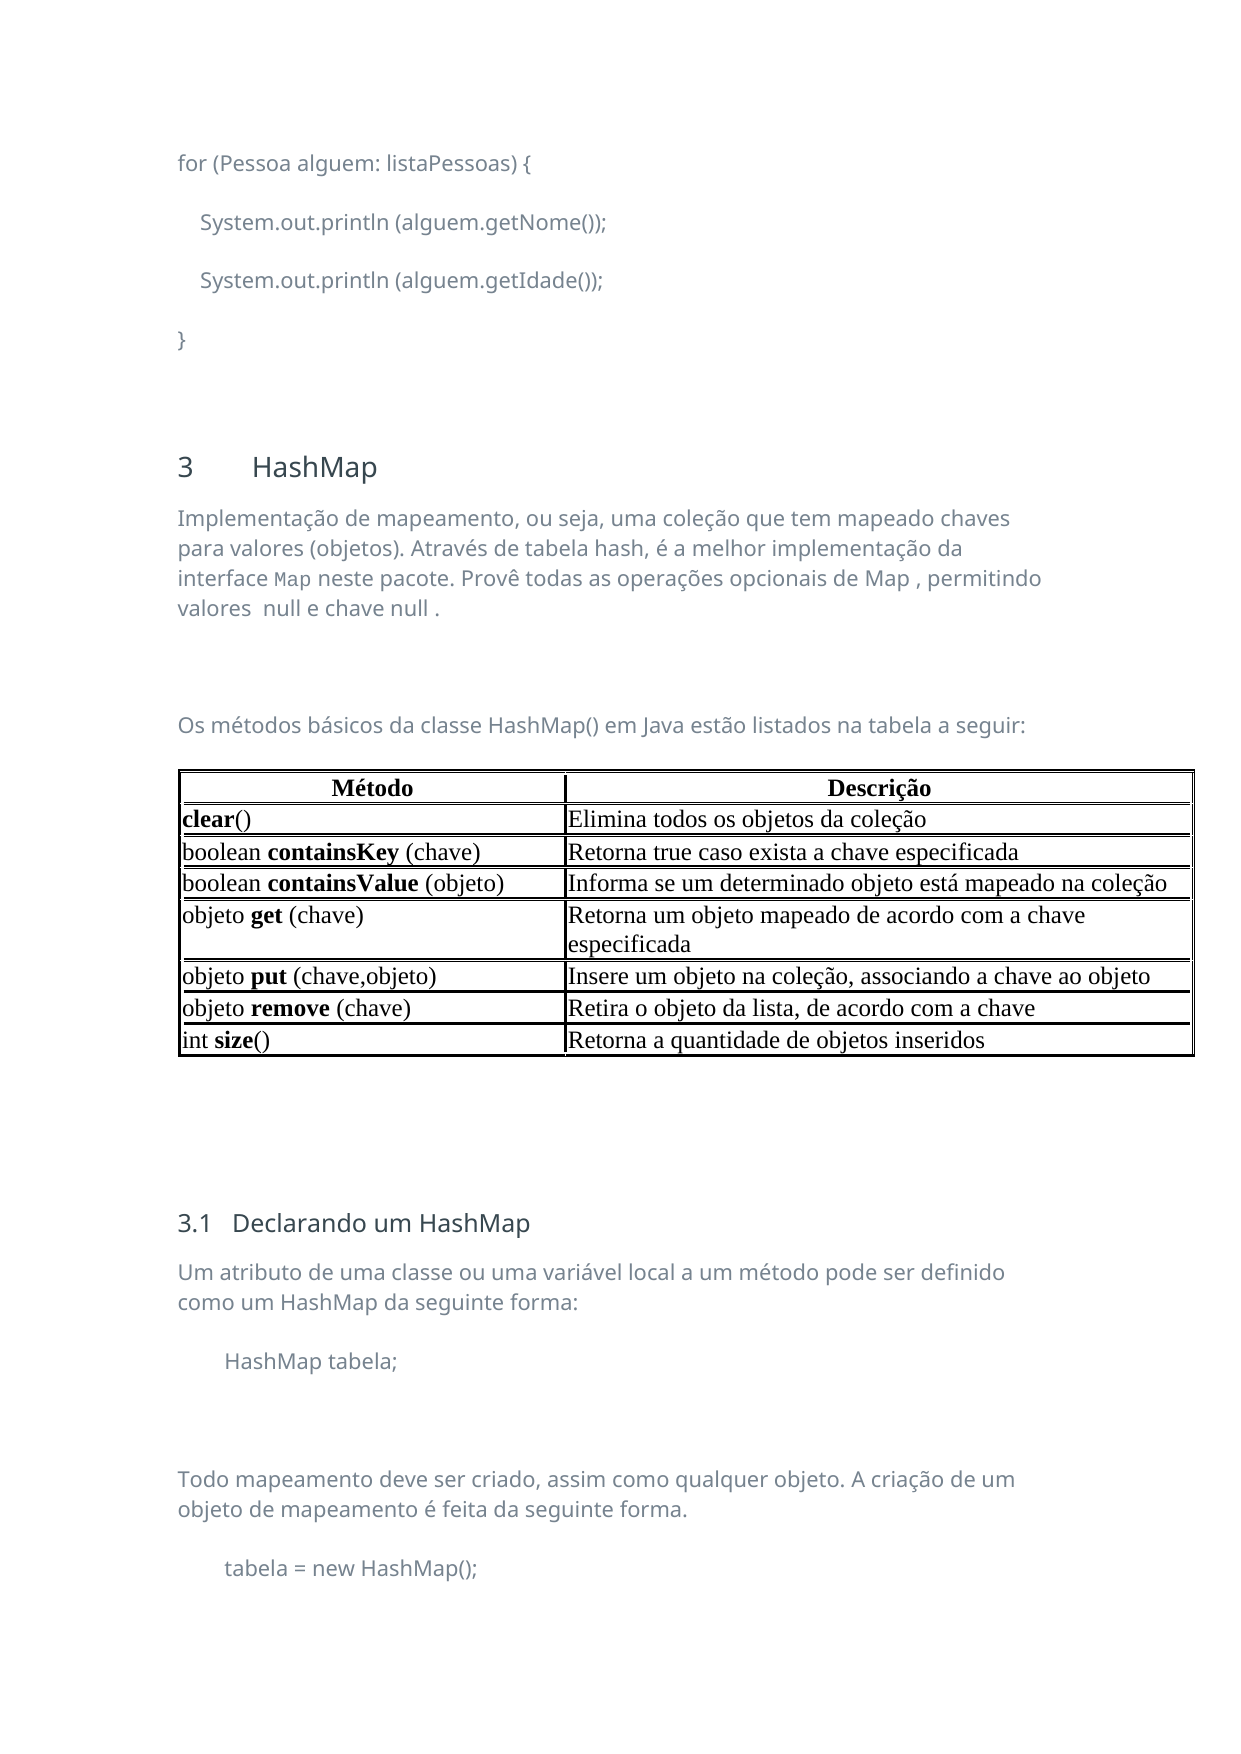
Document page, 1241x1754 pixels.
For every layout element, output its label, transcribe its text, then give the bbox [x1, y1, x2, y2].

table_cell Elimina todos os objetos da coleção [567, 801, 1192, 833]
table_cell clear() [181, 801, 564, 833]
text for (Pessoa alguem: listaPessoas) { [177, 148, 1063, 177]
text 3.1 Declarando um HashMap [177, 1206, 1063, 1240]
text Um atributo de uma classe ou uma variável local a um método pode ser definido como um HashMap da seguinte forma: [177, 1257, 1063, 1317]
table_cell Informa se um determinado objeto está mapeado na coleção [567, 865, 1192, 897]
table_cell Insere um objeto na coleção, associando a chave ao objeto [567, 958, 1192, 990]
table_header Método [181, 773, 565, 801]
table_header Descrição [565, 773, 1192, 801]
table_cell Retorna true caso exista a chave especificada [567, 833, 1192, 865]
text Implementação de mapeamento, ou seja, uma coleção que tem mapeado chaves para valores (objetos). Através de tabela hash, é a melhor implementação da interface Map neste pacote. Provê todas as operações opcionais de Map , permitindo valores null e chave null . [177, 503, 1063, 622]
table_cell Retira o objeto da lista, de acordo com a chave [567, 990, 1192, 1022]
text tabela = new HashMap(); [224, 1553, 1063, 1582]
table_cell boolean containsKey (chave) [181, 833, 564, 865]
table_cell Retorna a quantidade de objetos inseridos [565, 1022, 1192, 1054]
text Todo mapeamento deve ser criado, assim como qualquer objeto. A criação de um objeto de mapeamento é feita da seguinte forma. [177, 1464, 1063, 1523]
table_cell objeto remove (chave) [181, 990, 564, 1022]
table_cell objeto put (chave,objeto) [181, 958, 564, 990]
table_cell boolean containsValue (objeto) [181, 865, 564, 897]
table_cell Retorna um objeto mapeado de acordo com a chave especificada [567, 897, 1192, 958]
text System.out.println (alguem.getNome()); [177, 207, 1063, 236]
table_cell objeto get (chave) [181, 897, 564, 958]
table_cell int size() [181, 1022, 565, 1054]
text } [177, 324, 1063, 354]
text 3 HashMap [177, 448, 1063, 486]
text Os métodos básicos da classe HashMap() em Java estão listados na tabela a seguir: [177, 710, 1063, 740]
text HashMap tabela; [224, 1346, 1063, 1376]
text System.out.println (alguem.getIdade()); [177, 266, 1063, 295]
